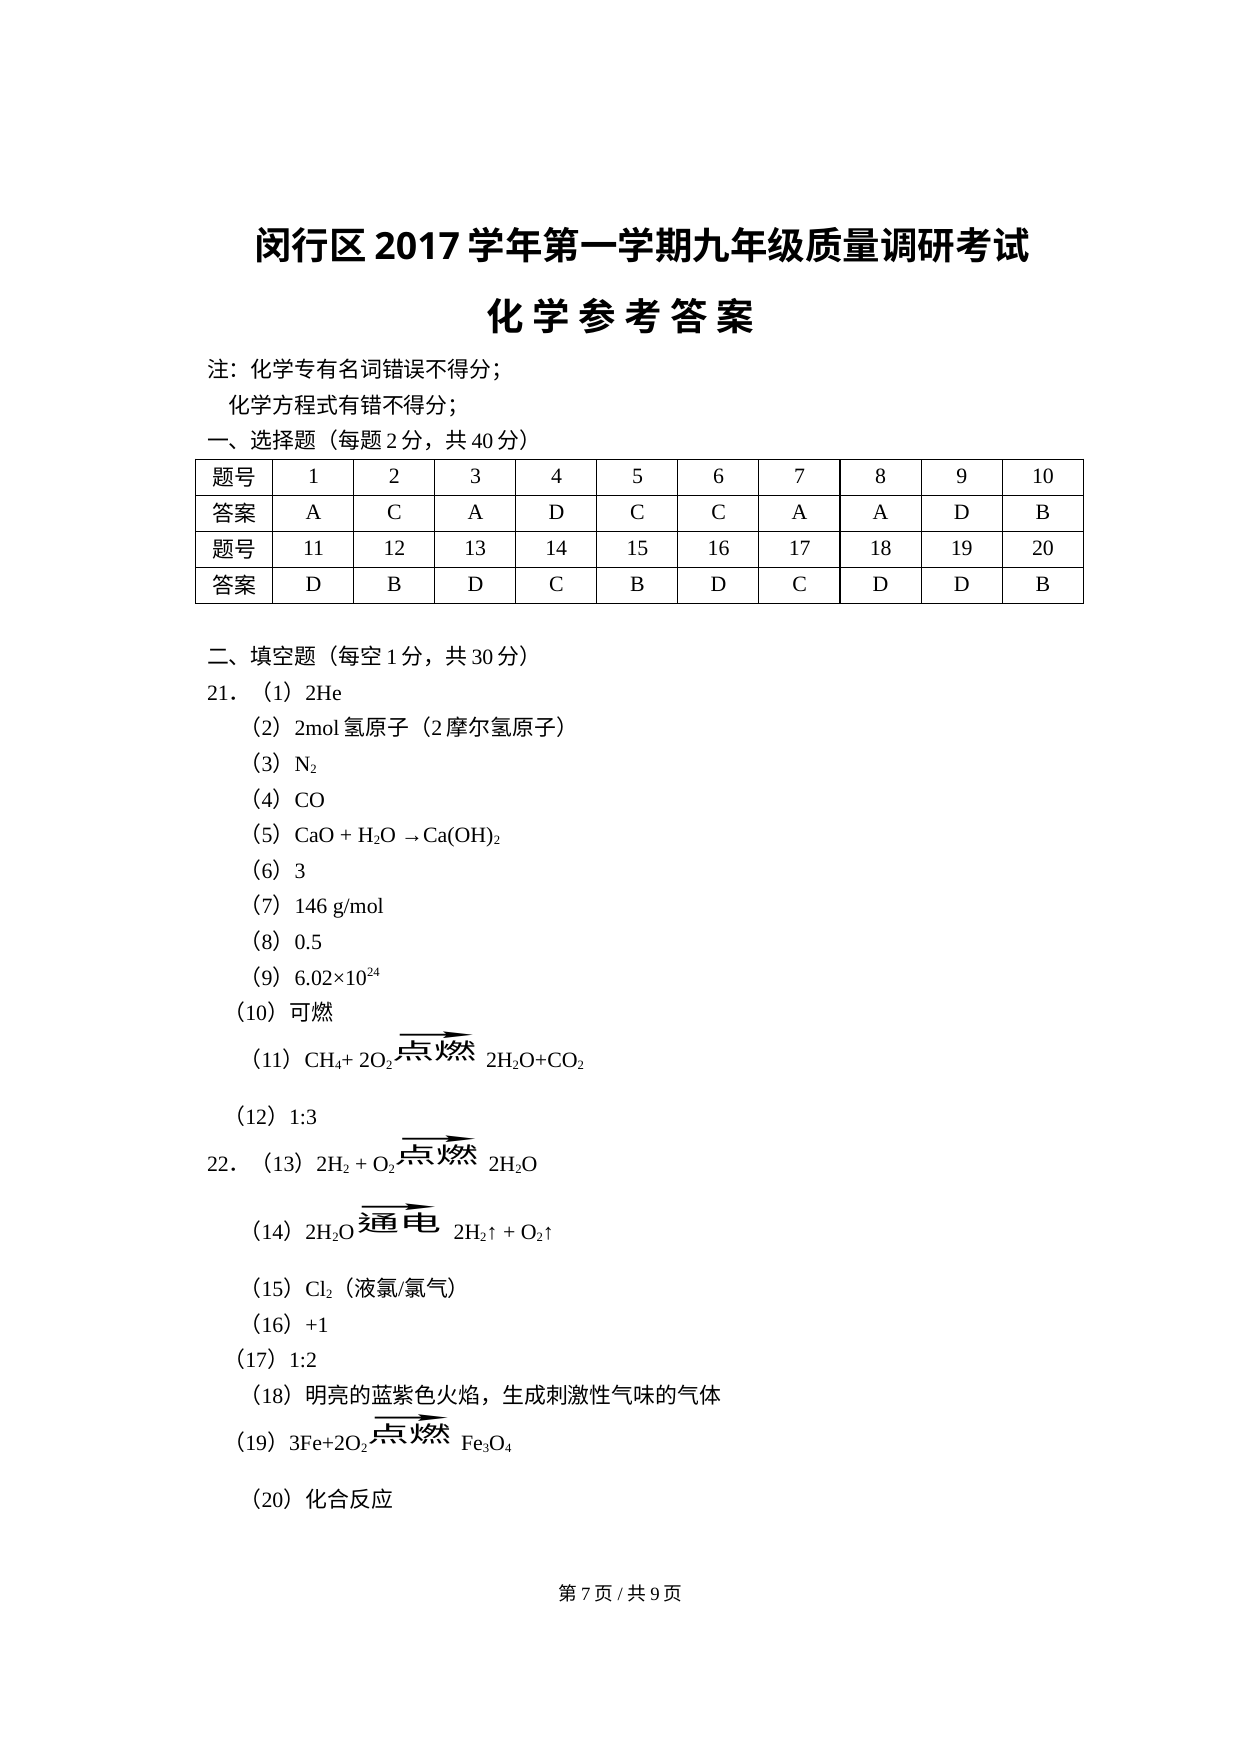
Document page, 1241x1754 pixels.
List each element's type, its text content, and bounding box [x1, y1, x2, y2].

table_cell A [841, 496, 921, 531]
text （8）0.5 [207, 924, 1033, 956]
table_cell 18 [841, 532, 921, 567]
table_header 6 [678, 460, 758, 494]
text （15）Cl2（液氯/氯气） （16）+1 [239, 1271, 1033, 1339]
table_cell A [435, 496, 515, 531]
text 化 学 参 考 答 案 [207, 281, 1033, 346]
text （2）2mol氢原子（2摩尔氢原子） [239, 710, 1033, 742]
text （9）6.02×1024 [207, 959, 1033, 992]
text （11）CH4+ 2O22H2O+CO2 [239, 1031, 1033, 1096]
table_header 2 [354, 460, 434, 494]
table_cell C [354, 496, 434, 531]
text （12）1:3 [207, 1099, 1033, 1131]
table_header 7 [759, 460, 839, 494]
text 一、选择题（每题2分，共40分） [207, 423, 1033, 455]
table_cell 13 [435, 532, 515, 567]
table_cell B [354, 568, 434, 603]
table_cell C [597, 496, 677, 531]
table_cell D [922, 568, 1002, 603]
table_header 8 [841, 460, 921, 494]
table_cell 17 [759, 532, 839, 567]
table_cell 16 [678, 532, 758, 567]
table_cell 答案 [196, 496, 272, 531]
table_cell B [1003, 496, 1083, 531]
table_cell C [759, 568, 839, 603]
table_cell B [1003, 568, 1083, 603]
text （17）1:2 [207, 1342, 1033, 1374]
table_cell D [273, 568, 353, 603]
table_cell 11 [273, 532, 353, 567]
text 22．（13）2H2 + O22H2O [207, 1134, 1033, 1199]
table_cell 14 [516, 532, 596, 567]
table_cell D [678, 568, 758, 603]
table_cell D [841, 568, 921, 603]
text 21．（1）2He [207, 674, 1033, 707]
table_cell B [597, 568, 677, 603]
table_header 题号 [196, 460, 272, 494]
text （6）3 [207, 852, 1033, 885]
text （19）3Fe+2O2Fe3O4 [207, 1413, 1033, 1478]
text 闵行区2017学年第一学期九年级质量调研考试 [251, 211, 1033, 276]
table_cell C [678, 496, 758, 531]
text （4）CO [207, 781, 1033, 814]
text （18）明亮的蓝紫色火焰，生成刺激性气味的气体 [239, 1377, 1033, 1410]
text （3）N2 [239, 746, 1033, 778]
text （5）CaO + H2O →Ca(OH)2 [207, 817, 1033, 849]
table_header 9 [922, 460, 1002, 494]
text （10）可燃 [207, 995, 1033, 1027]
table_cell 题号 [196, 532, 272, 567]
text 化学方程式有错不得分； [207, 387, 1033, 420]
table_cell 12 [354, 532, 434, 567]
table_header 10 [1003, 460, 1083, 494]
text 注：化学专有名词错误不得分； [207, 352, 1033, 384]
table_cell D [516, 496, 596, 531]
table_header 3 [435, 460, 515, 494]
table_cell C [516, 568, 596, 603]
table_cell 15 [597, 532, 677, 567]
table_cell D [435, 568, 515, 603]
table_cell A [273, 496, 353, 531]
text （20）化合反应 [239, 1481, 1033, 1514]
text （14）2H2O 2H2↑ + O2↑ [239, 1202, 1033, 1267]
text 二、填空题（每空1分，共30分） [207, 639, 1033, 671]
table_cell 19 [922, 532, 1002, 567]
table_header 1 [273, 460, 353, 494]
table_header 5 [597, 460, 677, 494]
table_cell A [759, 496, 839, 531]
table_cell 20 [1003, 532, 1083, 567]
text （7）146 g/mol [207, 888, 1033, 921]
table_header 4 [516, 460, 596, 494]
table_cell 答案 [196, 568, 272, 603]
table_cell D [922, 496, 1002, 531]
